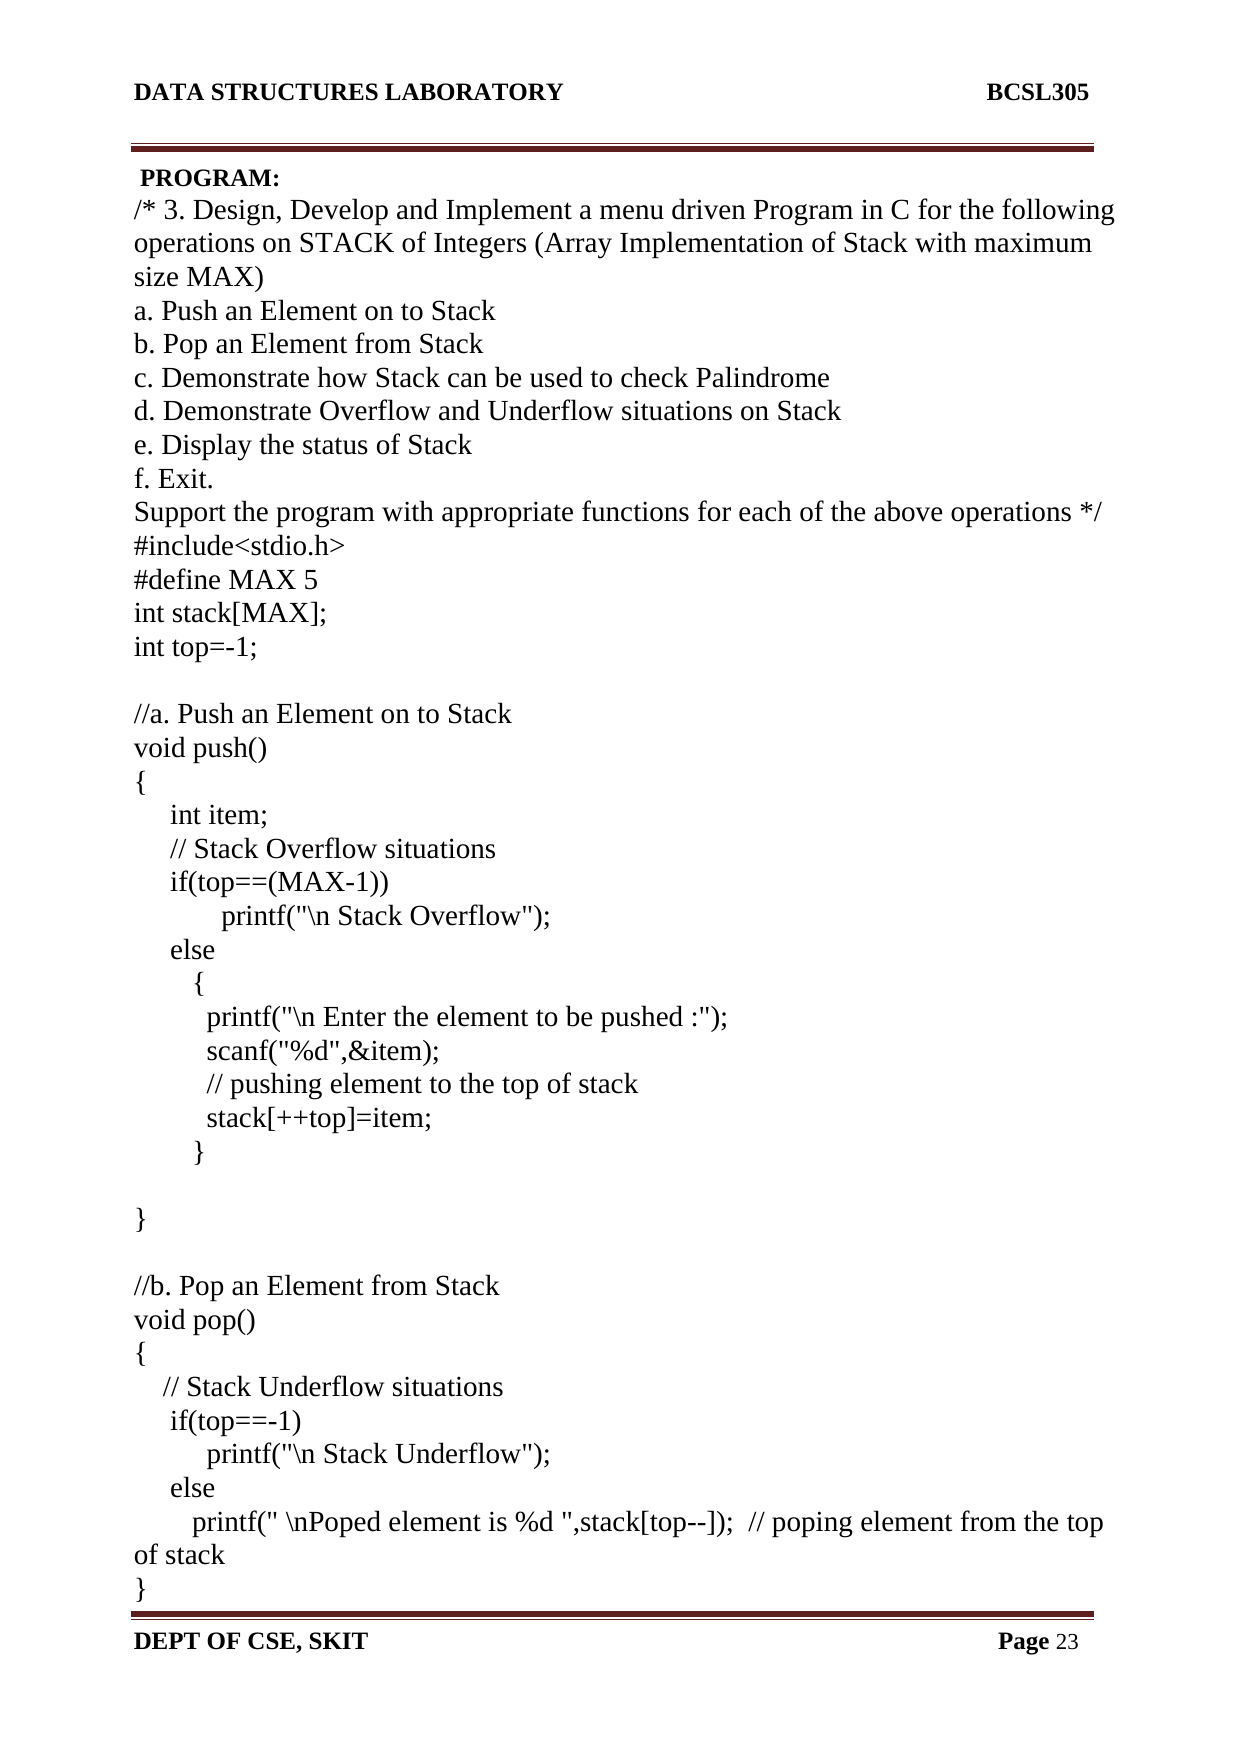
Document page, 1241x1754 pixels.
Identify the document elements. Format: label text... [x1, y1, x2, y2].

text void pop() [133, 1302, 1126, 1336]
text /* 3. Design, Develop and Implement a menu driven Program in C for the following operations on STACK of Integers (Array Implementation of Stack with maximum size MAX) [133, 192, 1126, 292]
text if(top==-1) [133, 1403, 1126, 1436]
text void push() [133, 730, 1126, 763]
text e. Display the status of Stack [133, 427, 1126, 461]
text d. Demonstrate Overflow and Underflow situations on Stack [133, 393, 1126, 427]
text } [133, 1571, 1126, 1604]
text { [133, 1336, 1126, 1369]
text else [133, 932, 1126, 965]
text //a. Push an Element on to Stack [133, 696, 1126, 730]
text //b. Pop an Element from Stack [133, 1268, 1126, 1302]
text printf("\n Enter the element to be pushed :"); [133, 999, 1126, 1033]
text if(top==(MAX-1)) [133, 864, 1126, 898]
text printf(" \nPoped element is %d ",stack[top--]); // poping element from the top of stack [133, 1504, 1126, 1571]
text printf("\n Stack Underflow"); [133, 1437, 1126, 1470]
text else [133, 1470, 1126, 1504]
text { [133, 966, 1126, 999]
text int item; [133, 797, 1126, 831]
text stack[++top]=item; [133, 1100, 1126, 1134]
text c. Demonstrate how Stack can be used to check Palindrome [133, 360, 1126, 393]
text PROGRAM: [140, 163, 1126, 192]
text { [133, 764, 1126, 797]
text // Stack Overflow situations [133, 831, 1126, 864]
text int top=-1; [133, 629, 1126, 663]
text } [133, 1134, 1126, 1167]
text #define MAX 5 [133, 562, 1126, 595]
text int stack[MAX]; [133, 595, 1126, 629]
text Support the program with appropriate functions for each of the above operations */ [133, 494, 1126, 528]
text // pushing element to the top of stack [133, 1066, 1126, 1100]
text a. Push an Element on to Stack [133, 293, 1126, 326]
text f. Exit. [133, 461, 1126, 494]
text scanf("%d",&item); [133, 1033, 1126, 1066]
text b. Pop an Element from Stack [133, 326, 1126, 360]
text printf("\n Stack Overflow"); [133, 898, 1126, 932]
text // Stack Underflow situations [133, 1369, 1126, 1403]
text } [133, 1201, 1126, 1234]
text #include<stdio.h> [133, 528, 1126, 562]
